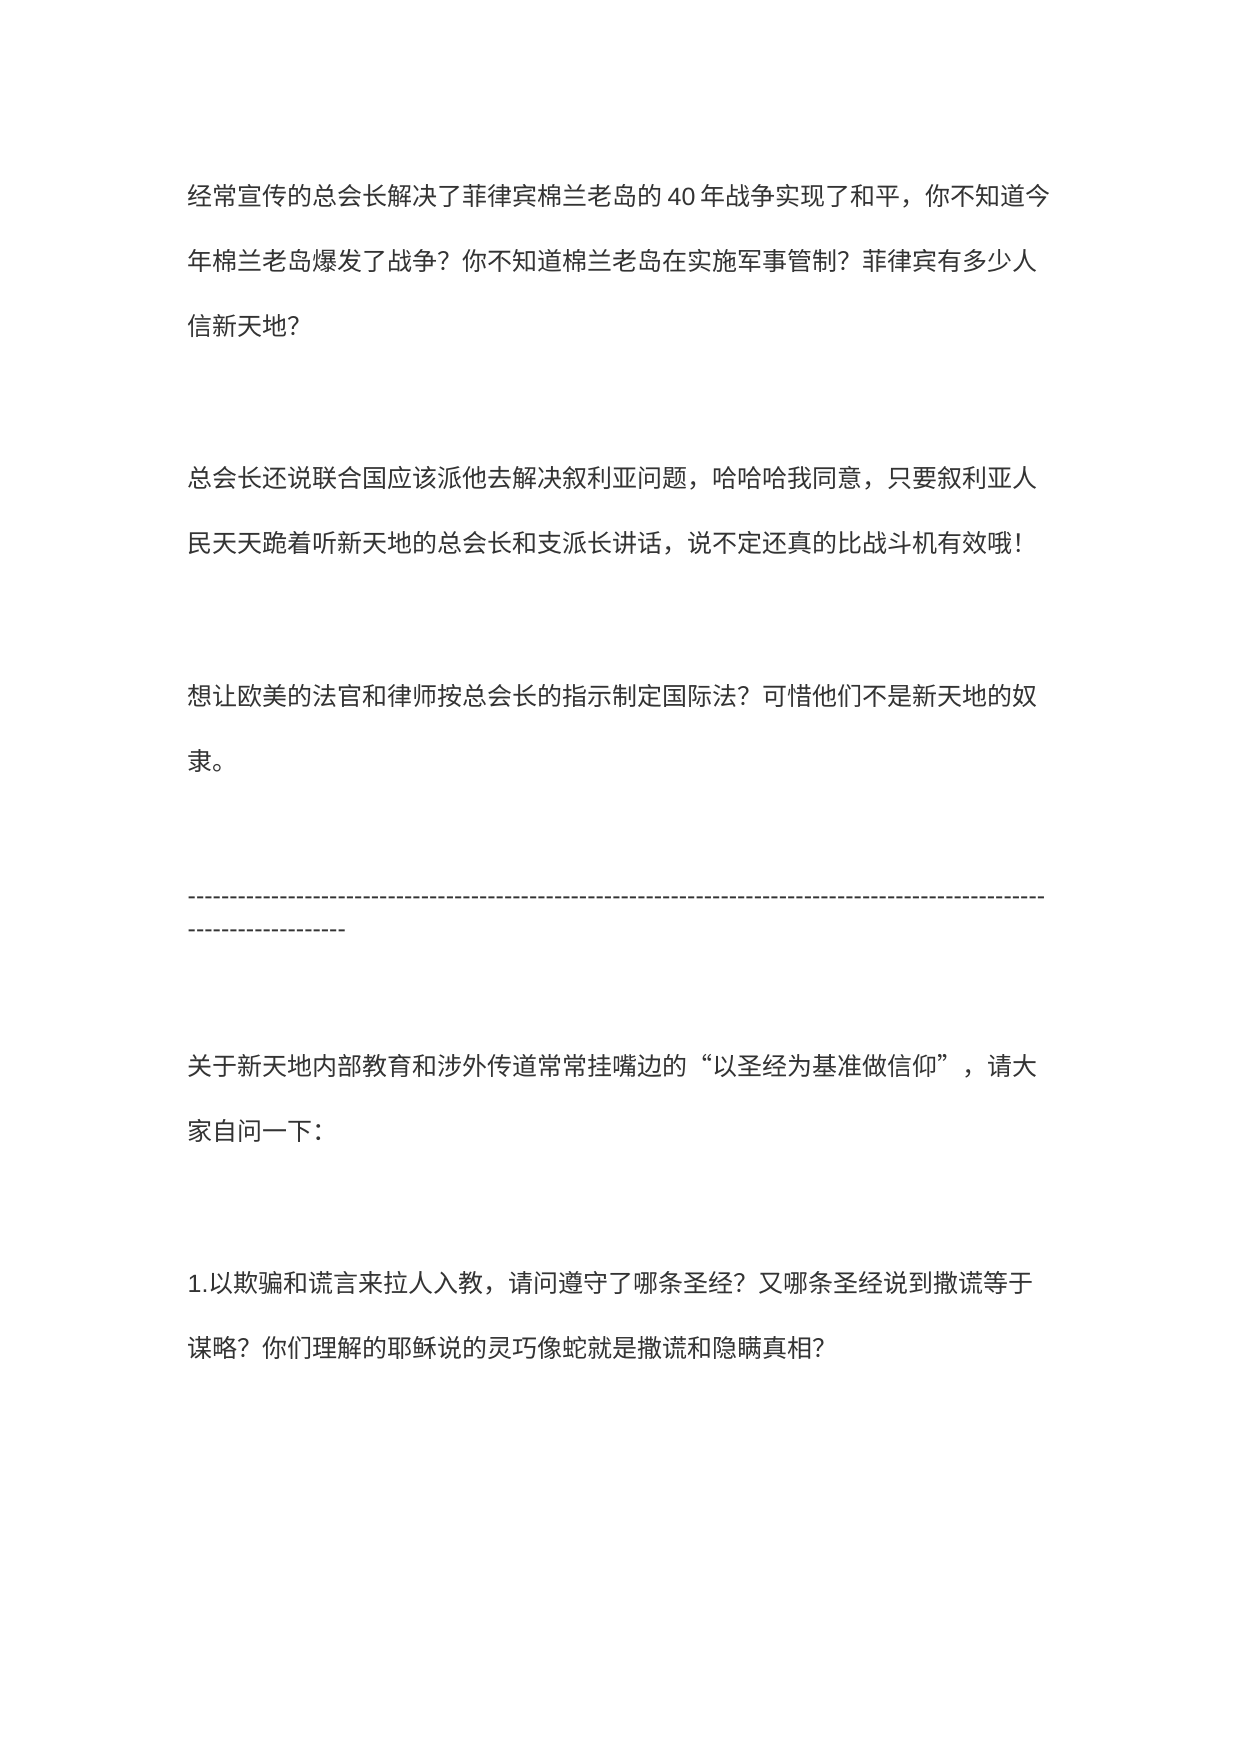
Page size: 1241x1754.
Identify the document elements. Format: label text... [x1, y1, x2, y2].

text -------------------------------------------------------------------------------------------------------------------------- [187, 879, 1053, 944]
text 总会长还说联合国应该派他去解决叙利亚问题，哈哈哈我同意，只要叙利亚人民天天跪着听新天地的总会长和支派长讲话，说不定还真的比战斗机有效哦！ [187, 444, 1053, 574]
text 关于新天地内部教育和涉外传道常常挂嘴边的“以圣经为基准做信仰”，请大家自问一下： [187, 1032, 1053, 1162]
text 经常宣传的总会长解决了菲律宾棉兰老岛的40年战争实现了和平，你不知道今年棉兰老岛爆发了战争？你不知道棉兰老岛在实施军事管制？菲律宾有多少人信新天地？ [187, 162, 1053, 357]
text 1.以欺骗和谎言来拉人入教，请问遵守了哪条圣经？又哪条圣经说到撒谎等于谋略？你们理解的耶稣说的灵巧像蛇就是撒谎和隐瞒真相？ [187, 1249, 1053, 1379]
text 想让欧美的法官和律师按总会长的指示制定国际法？可惜他们不是新天地的奴隶。 [187, 662, 1053, 792]
